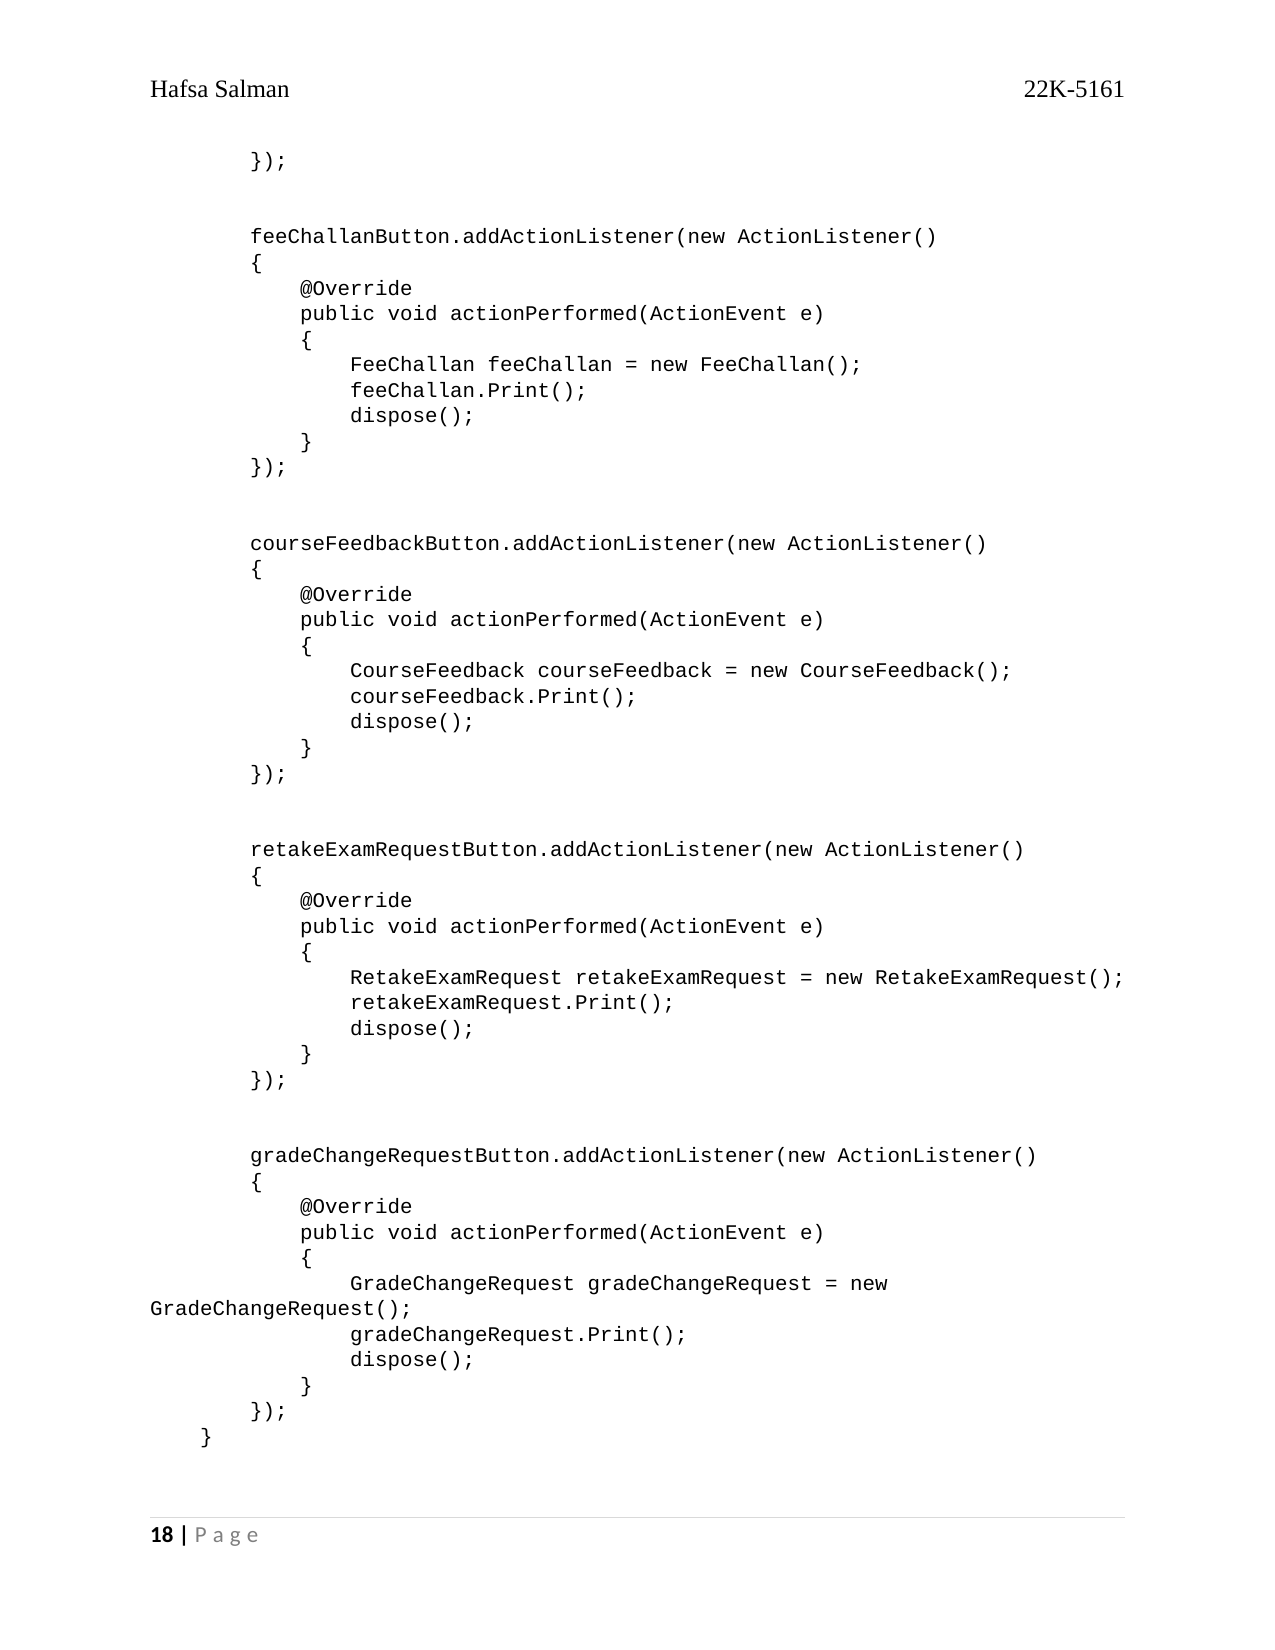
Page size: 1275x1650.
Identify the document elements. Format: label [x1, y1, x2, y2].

text [150, 150, 1125, 1475]
